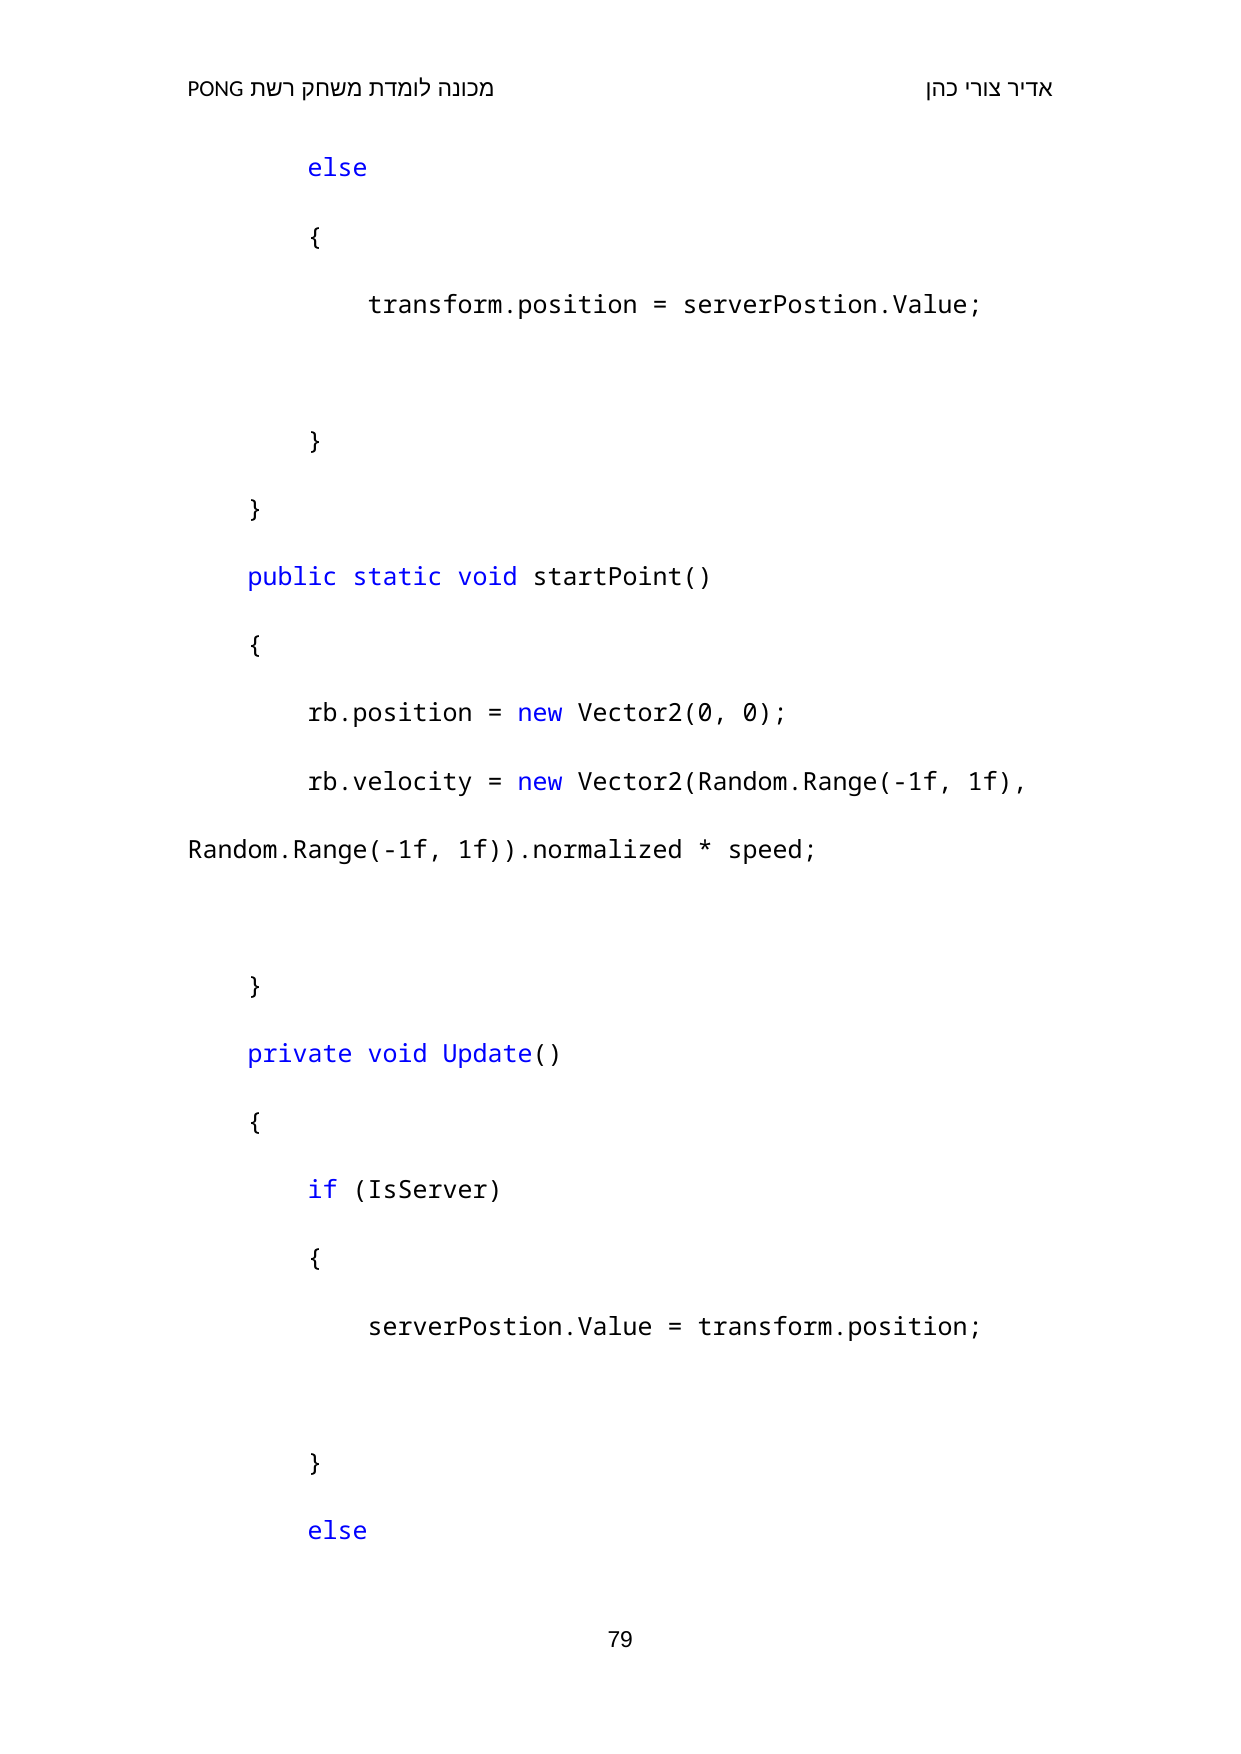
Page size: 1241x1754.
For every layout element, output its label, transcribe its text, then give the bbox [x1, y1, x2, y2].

text } [187, 1444, 1053, 1478]
text serverPostion.Value = transform.position; [187, 1308, 1053, 1342]
text private void Update() [187, 1036, 1053, 1070]
text } [187, 967, 1053, 1002]
text else [187, 1512, 1053, 1547]
text else [187, 150, 1053, 184]
text { [187, 627, 1053, 661]
text public static void startPoint() [187, 559, 1053, 593]
text { [187, 218, 1053, 252]
text } [187, 491, 1053, 525]
text if (IsServer) [187, 1172, 1053, 1206]
text rb.position = new Vector2(0, 0); [187, 695, 1053, 729]
text { [187, 1240, 1053, 1274]
text rb.velocity = new Vector2(Random.Range(-1f, 1f), Random.Range(-1f, 1f)).normalized * speed; [187, 763, 1053, 865]
text { [187, 1104, 1053, 1138]
text } [187, 422, 1053, 457]
text transform.position = serverPostion.Value; [187, 286, 1053, 320]
